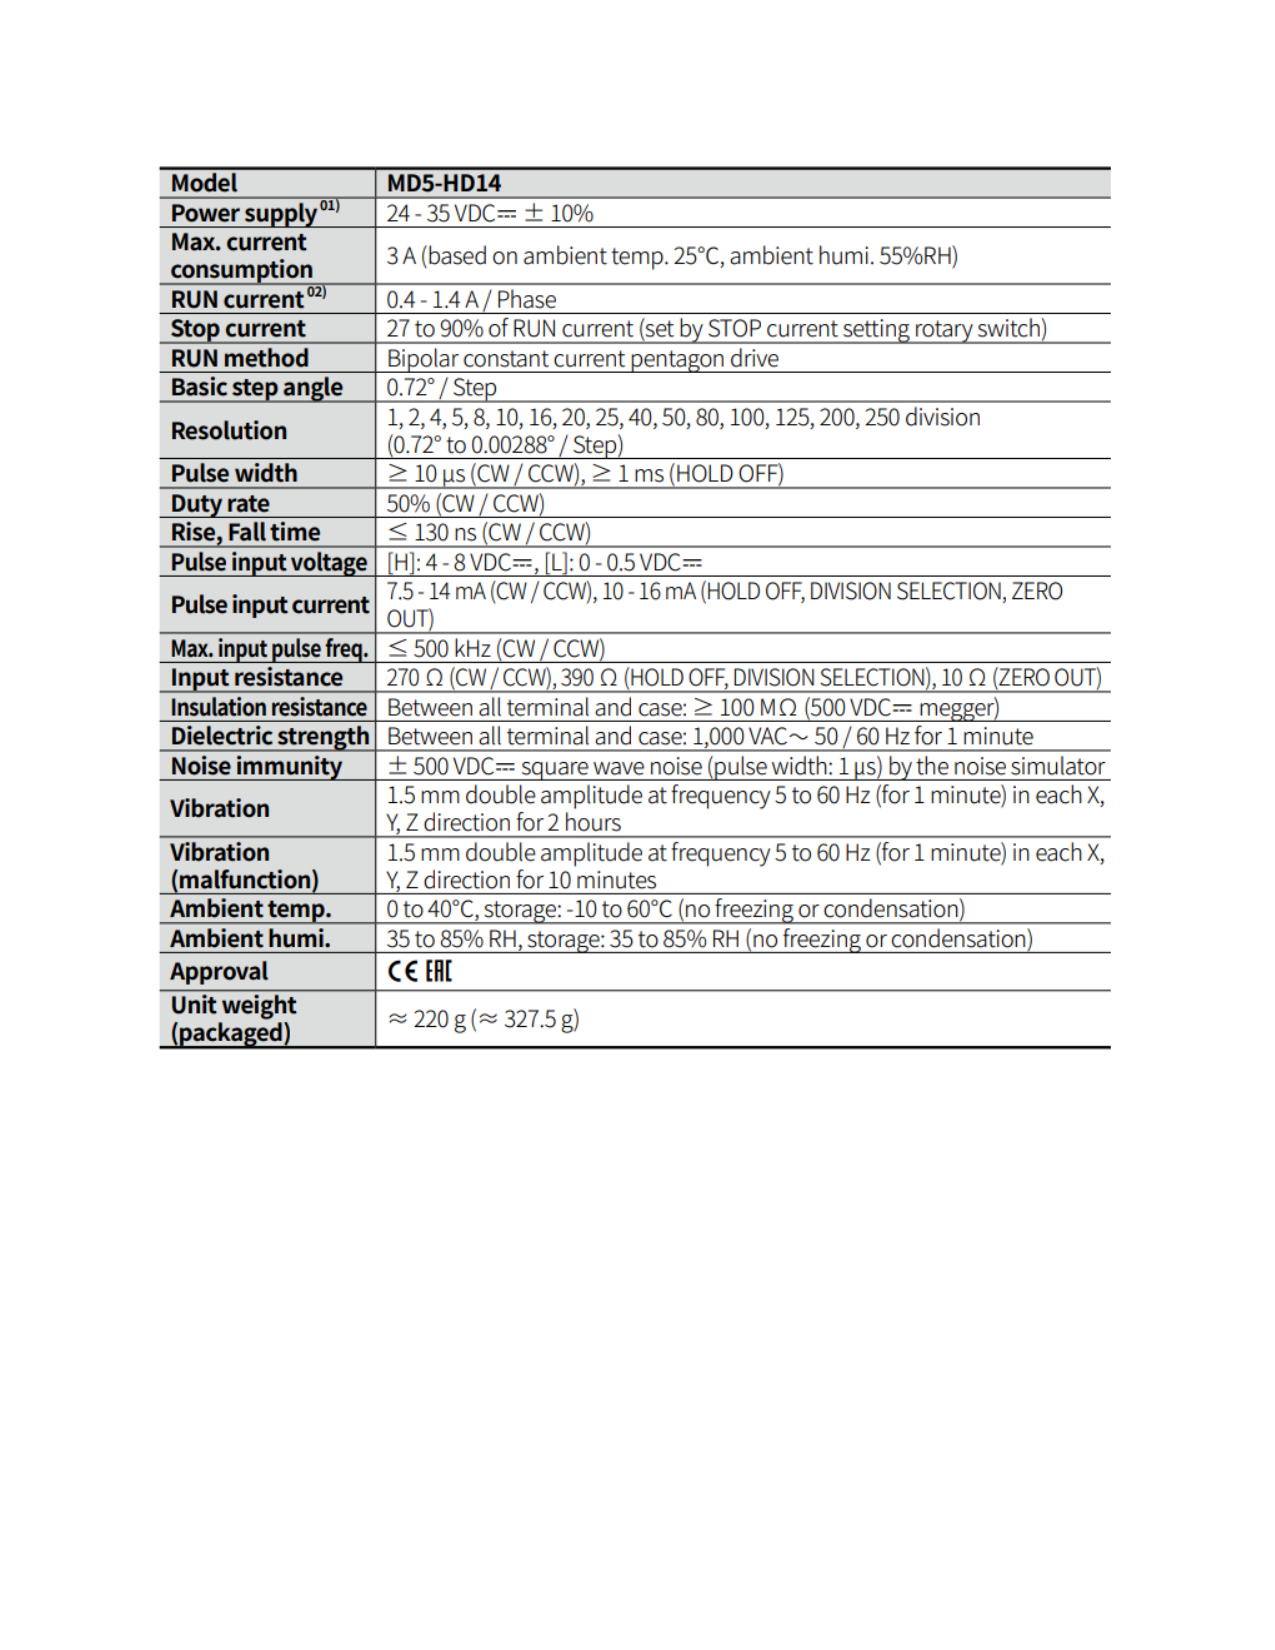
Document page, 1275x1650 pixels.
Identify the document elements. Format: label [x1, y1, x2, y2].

picture [150, 150, 1125, 1055]
